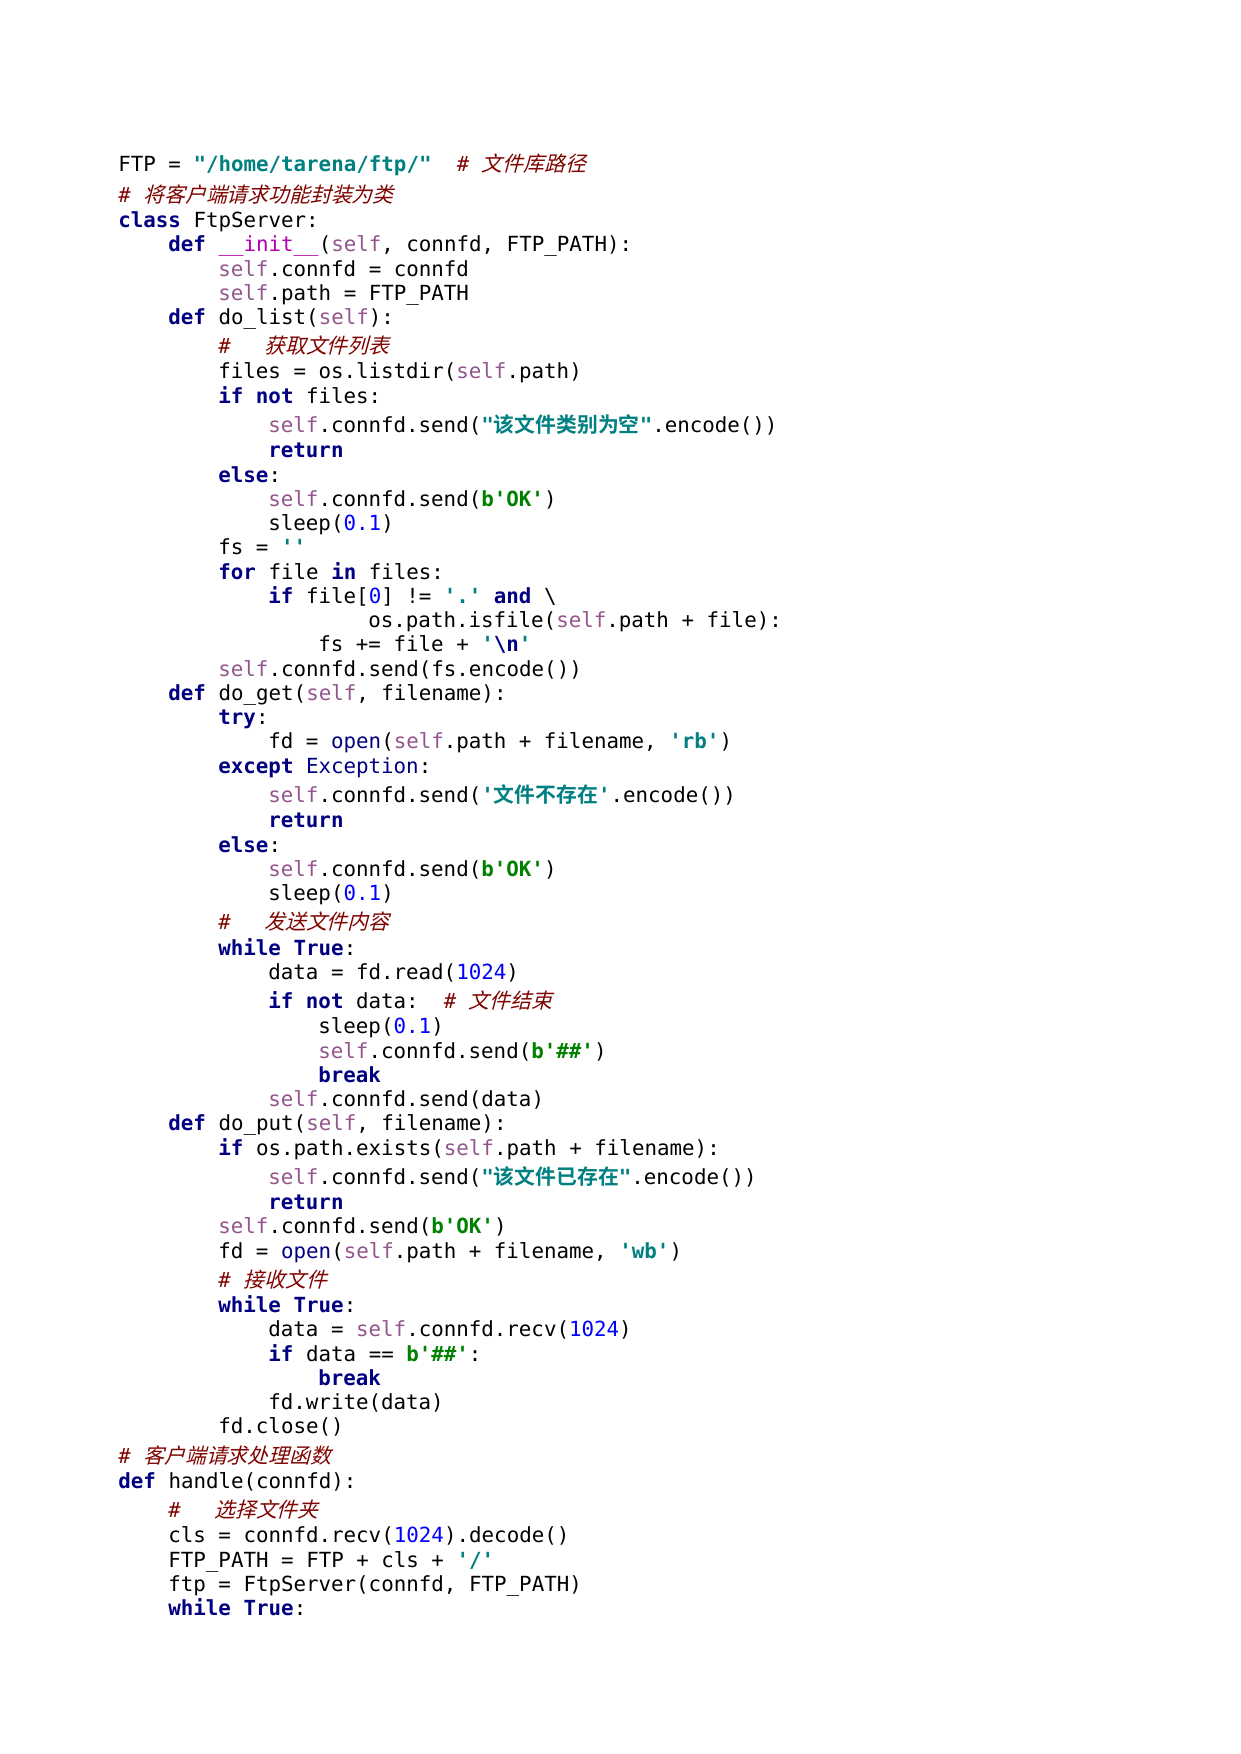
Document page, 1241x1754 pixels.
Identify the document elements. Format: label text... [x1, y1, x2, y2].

text sleep(0.1) [118, 881, 1122, 905]
text while True: [118, 1596, 1122, 1621]
text os.path.isfile(self.path + file): [118, 608, 1122, 632]
text def handle(connfd): [118, 1469, 1122, 1493]
text if data == b'##': [118, 1342, 1122, 1366]
text # 获取文件列表 [118, 329, 1122, 359]
text self.connfd.send('文件不存在'.encode()) [118, 778, 1122, 808]
text files = os.listdir(self.path) [118, 359, 1122, 384]
text fd = open(self.path + filename, 'rb') [118, 729, 1122, 754]
text # 将客户端请求功能封装为类 [118, 178, 1122, 208]
text if file[0] != '.' and \ [118, 584, 1122, 608]
text # 接收文件 [118, 1263, 1122, 1293]
text self.connfd.send("该文件类别为空".encode()) [118, 408, 1122, 438]
text self.connfd.send(fs.encode()) [118, 657, 1122, 681]
text self.connfd.send(b'##') [118, 1039, 1122, 1063]
text data = fd.read(1024) [118, 960, 1122, 984]
text fd.close() [118, 1414, 1122, 1439]
text sleep(0.1) [118, 1014, 1122, 1039]
text self.connfd.send(b'OK') [118, 1214, 1122, 1239]
text else: [118, 833, 1122, 857]
text if os.path.exists(self.path + filename): [118, 1136, 1122, 1160]
text except Exception: [118, 754, 1122, 778]
text self.connfd = connfd [118, 257, 1122, 281]
text for file in files: [118, 560, 1122, 584]
text self.connfd.send(b'OK') [118, 857, 1122, 881]
text ftp = FtpServer(connfd, FTP_PATH) [118, 1572, 1122, 1596]
text return [118, 438, 1122, 463]
text else: [118, 463, 1122, 487]
text return [118, 1190, 1122, 1214]
text def do_put(self, filename): [118, 1111, 1122, 1136]
text while True: [118, 1293, 1122, 1317]
text class FtpServer: [118, 208, 1122, 232]
text break [118, 1366, 1122, 1390]
text fd.write(data) [118, 1390, 1122, 1414]
text fs += file + '\n' [118, 632, 1122, 657]
text # 选择文件夹 [118, 1493, 1122, 1523]
text cls = connfd.recv(1024).decode() [118, 1523, 1122, 1548]
text def do_get(self, filename): [118, 681, 1122, 705]
text FTP_PATH = FTP + cls + '/' [118, 1548, 1122, 1572]
text self.connfd.send(data) [118, 1087, 1122, 1111]
text self.connfd.send("该文件已存在".encode()) [118, 1160, 1122, 1190]
text if not files: [118, 384, 1122, 408]
text self.connfd.send(b'OK') [118, 487, 1122, 511]
text fs = '' [118, 535, 1122, 560]
text try: [118, 705, 1122, 729]
text def __init__(self, connfd, FTP_PATH): [118, 232, 1122, 257]
text while True: [118, 936, 1122, 960]
text return [118, 808, 1122, 833]
text if not data: # 文件结束 [118, 984, 1122, 1014]
text self.path = FTP_PATH [118, 281, 1122, 305]
text FTP = "/home/tarena/ftp/" # 文件库路径 [118, 148, 1122, 178]
text sleep(0.1) [118, 511, 1122, 535]
text break [118, 1063, 1122, 1087]
text def do_list(self): [118, 305, 1122, 329]
text # 客户端请求处理函数 [118, 1439, 1122, 1469]
text data = self.connfd.recv(1024) [118, 1317, 1122, 1342]
text # 发送文件内容 [118, 905, 1122, 936]
text fd = open(self.path + filename, 'wb') [118, 1239, 1122, 1263]
